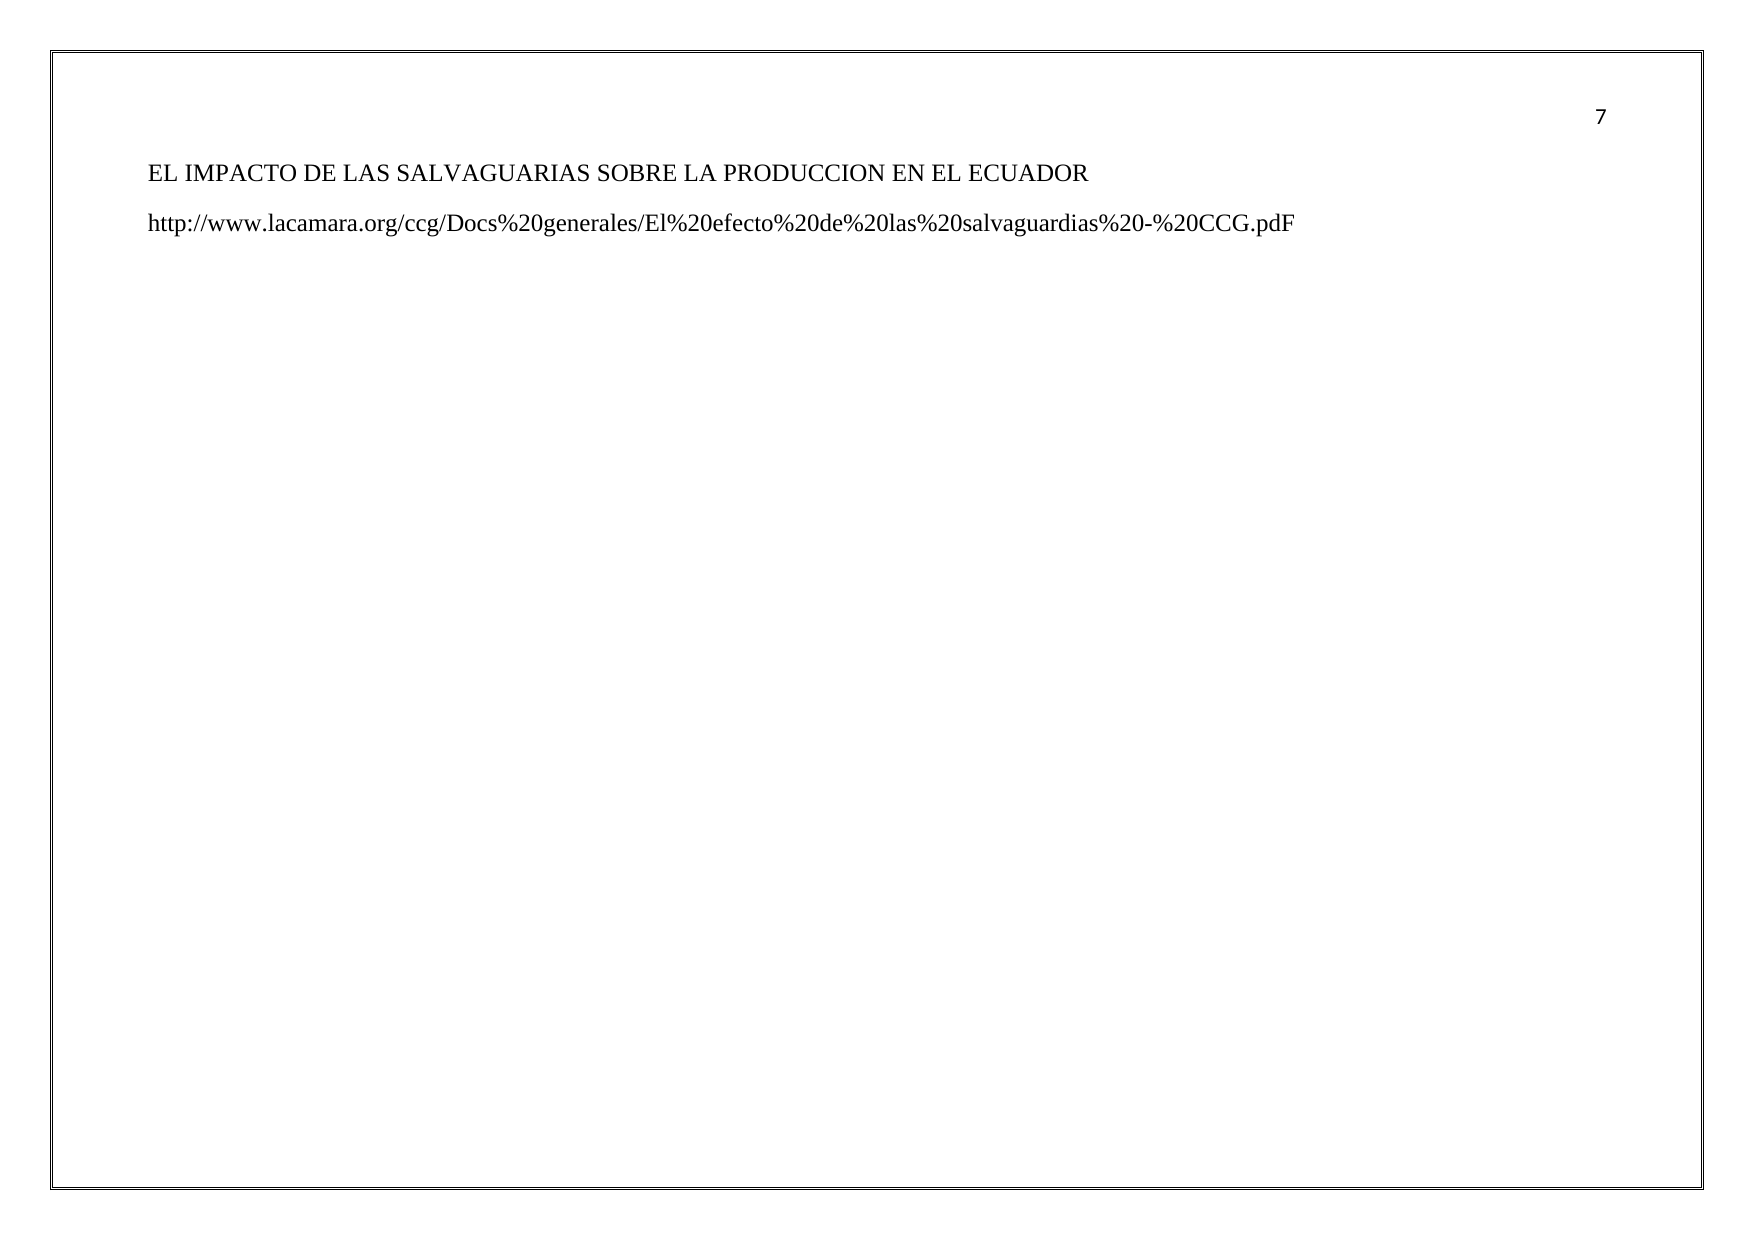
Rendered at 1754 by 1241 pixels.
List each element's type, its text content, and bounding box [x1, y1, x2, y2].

text http://www.lacamara.org/ccg/Docs%20generales/El%20efecto%20de%20las%20salvaguardias%20-%20CCG.pdF [148, 208, 1606, 236]
text EL IMPACTO DE LAS SALVAGUARIAS SOBRE LA PRODUCCION EN EL ECUADOR [148, 158, 1606, 187]
